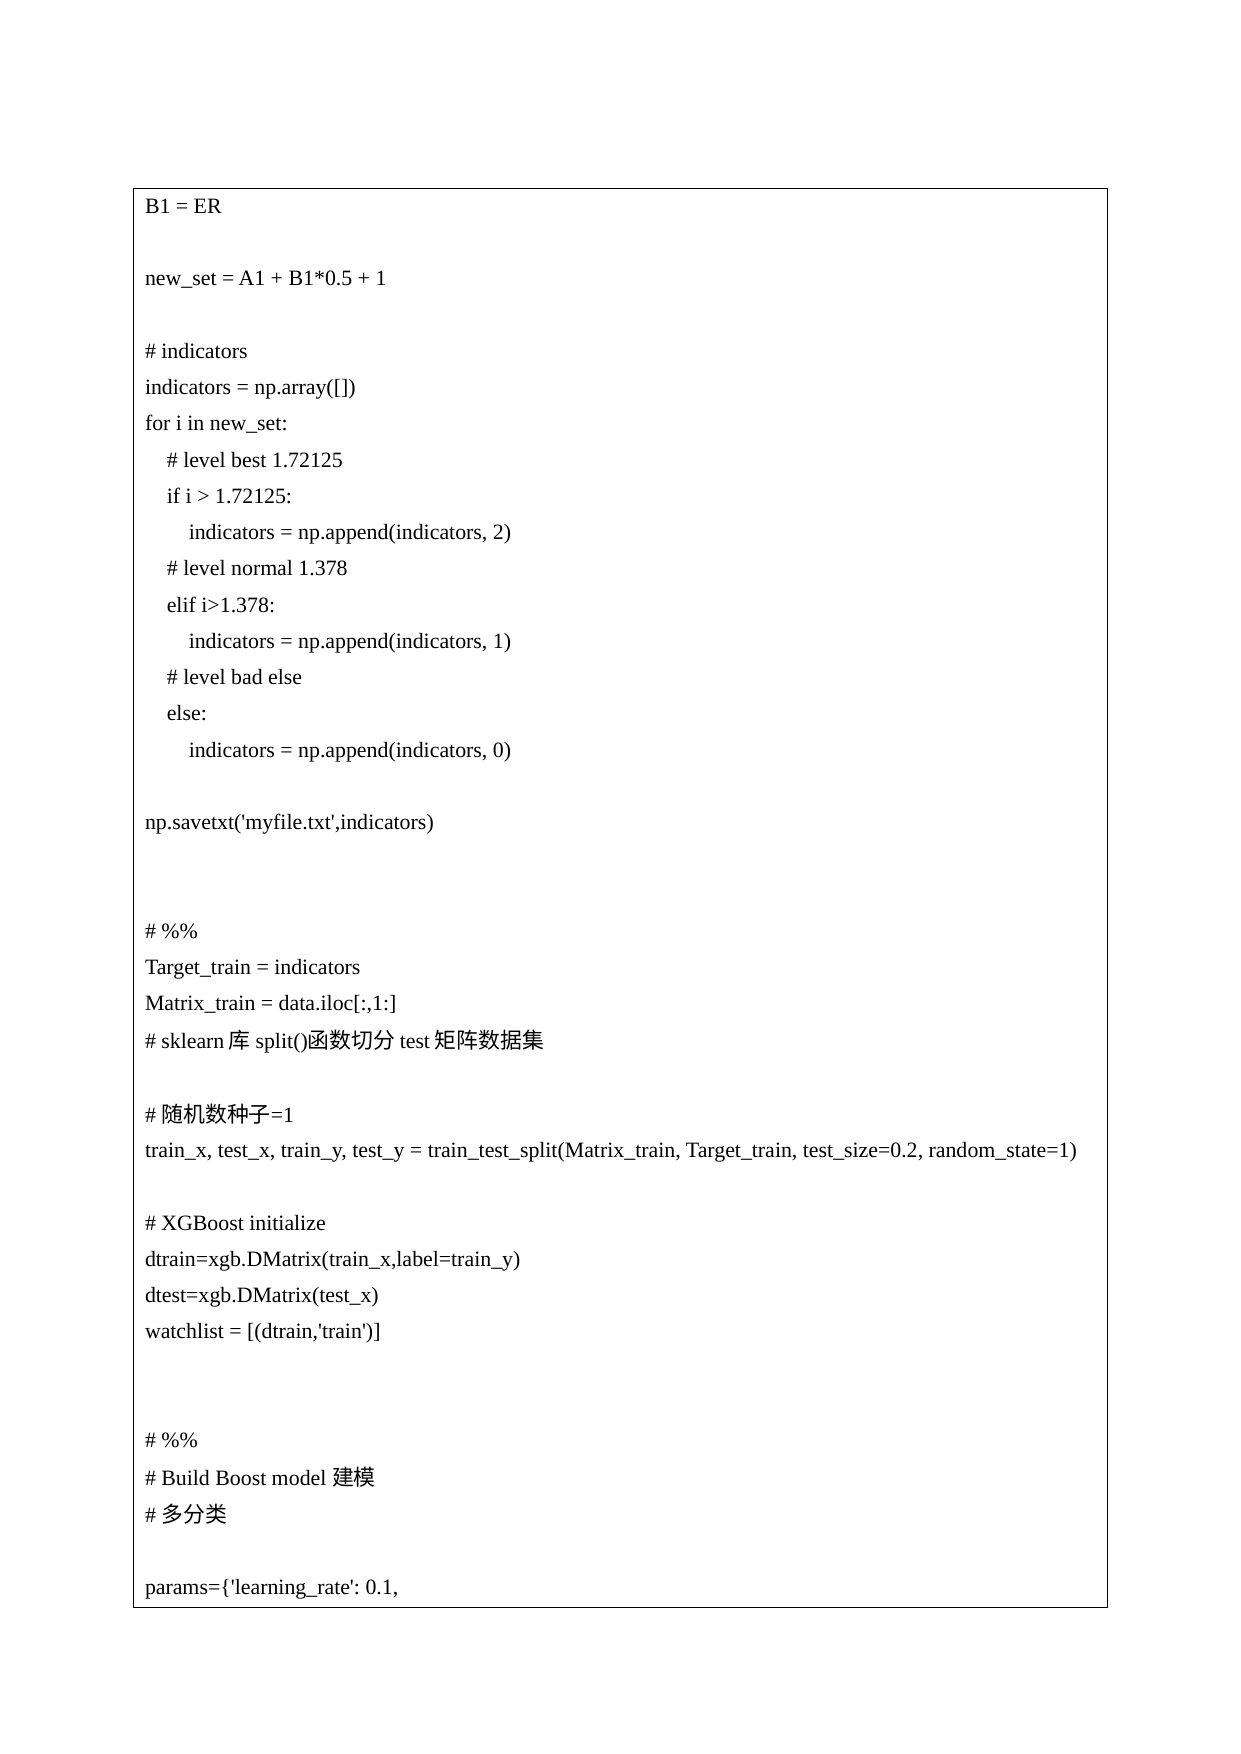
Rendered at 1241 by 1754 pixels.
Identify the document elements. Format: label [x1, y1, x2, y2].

table_cell [134, 189, 1107, 1607]
